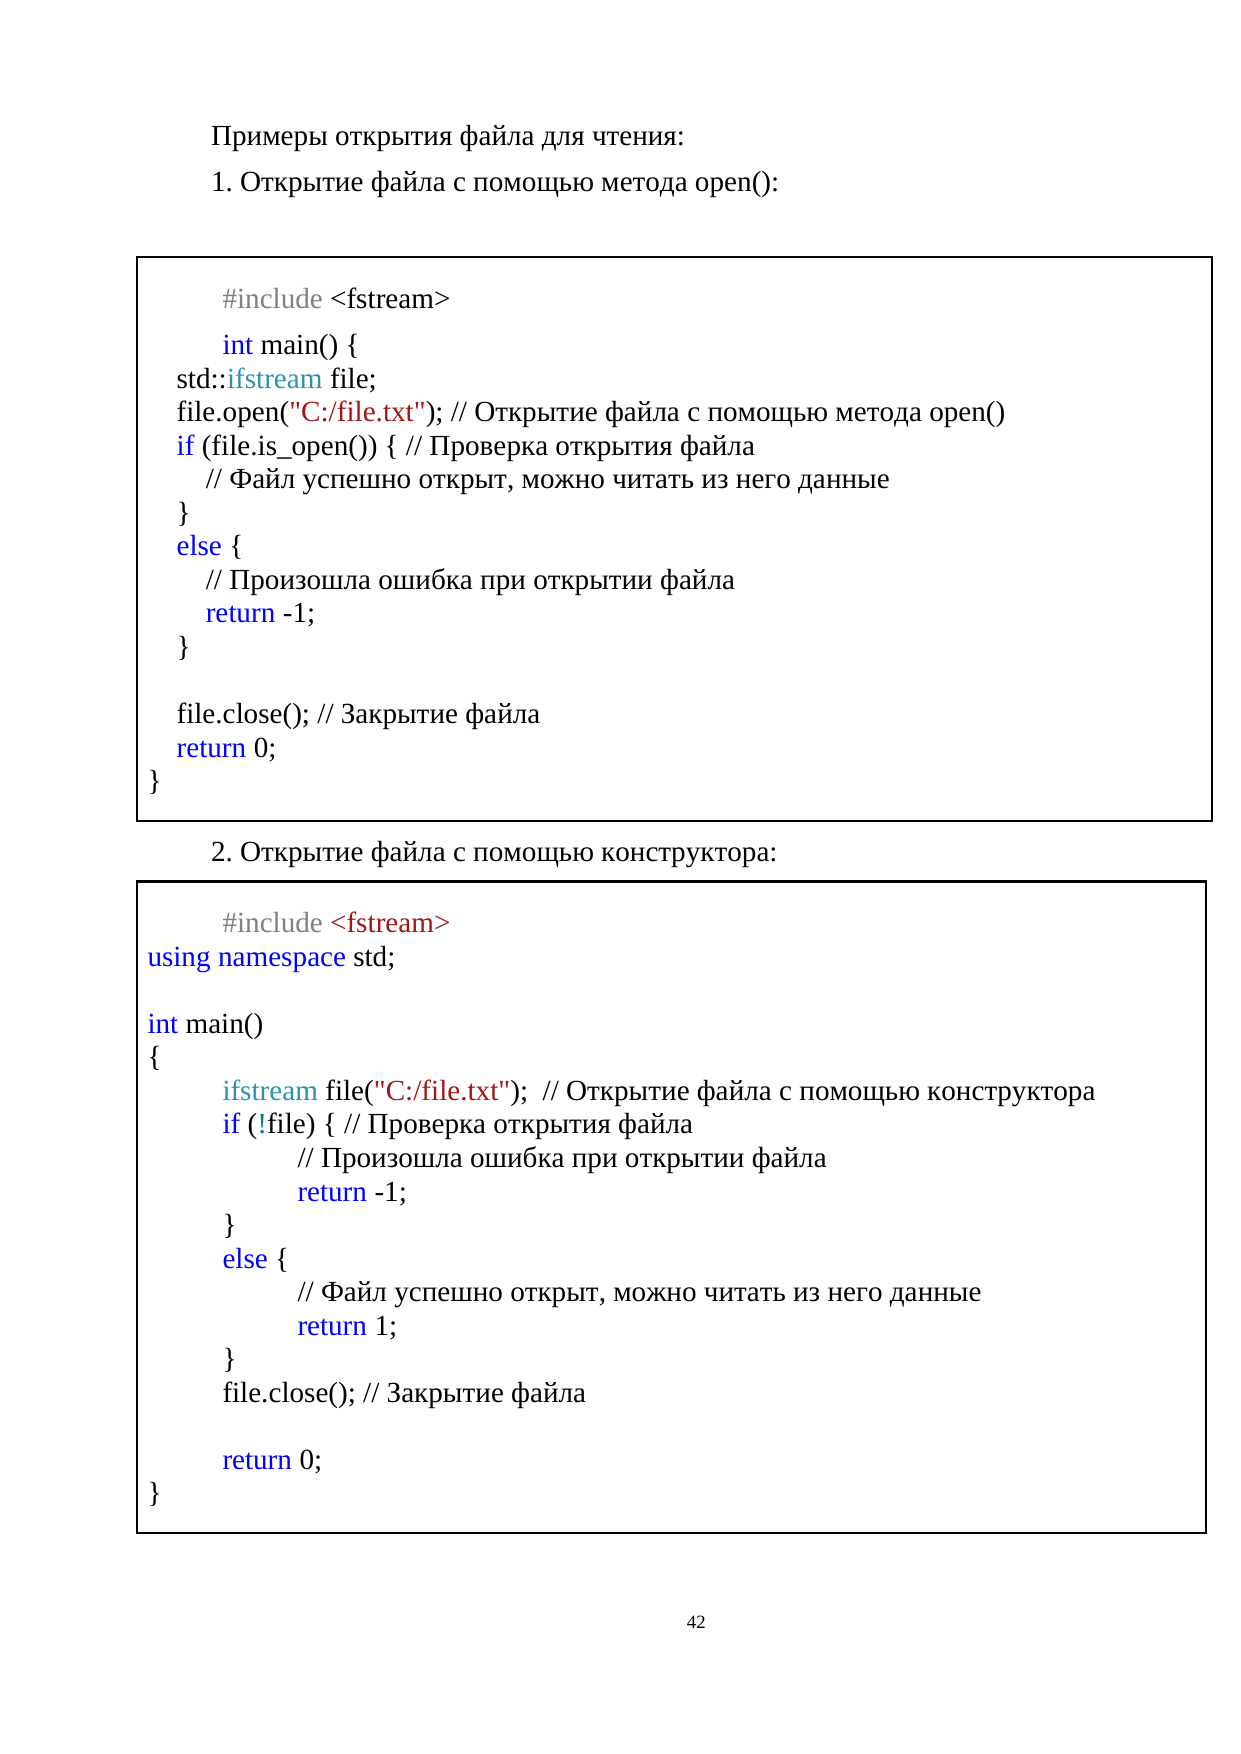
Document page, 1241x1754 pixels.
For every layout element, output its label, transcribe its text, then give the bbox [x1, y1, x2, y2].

table_header #include <fstream> using namespace std; int main() { ifstream file("C:/file.txt"); // Открытие файла с помощью конструктора if (!file) { // Проверка открытия файла // Произошла ошибка при открытии файла return -1; } else { // Файл успешно открыт, можно читать из него данные return 1; } file.close(); // Закрытие файла return 0; } [138, 883, 1205, 1532]
table_header #include <fstream> int main() { std::ifstream file; file.open("C:/file.txt"); // Открытие файла с помощью метода open() if (file.is_open()) { // Проверка открытия файла // Файл успешно открыт, можно читать из него данные } else { // Произошла ошибка при открытии файла return -1; } file.close(); // Закрытие файла return 0; } [138, 258, 1211, 820]
text 1. Открытие файла с помощью метода open(): [136, 164, 1181, 198]
text Примеры открытия файла для чтения: [136, 118, 1181, 152]
text 2. Открытие файла с помощью конструктора: [136, 834, 1181, 868]
